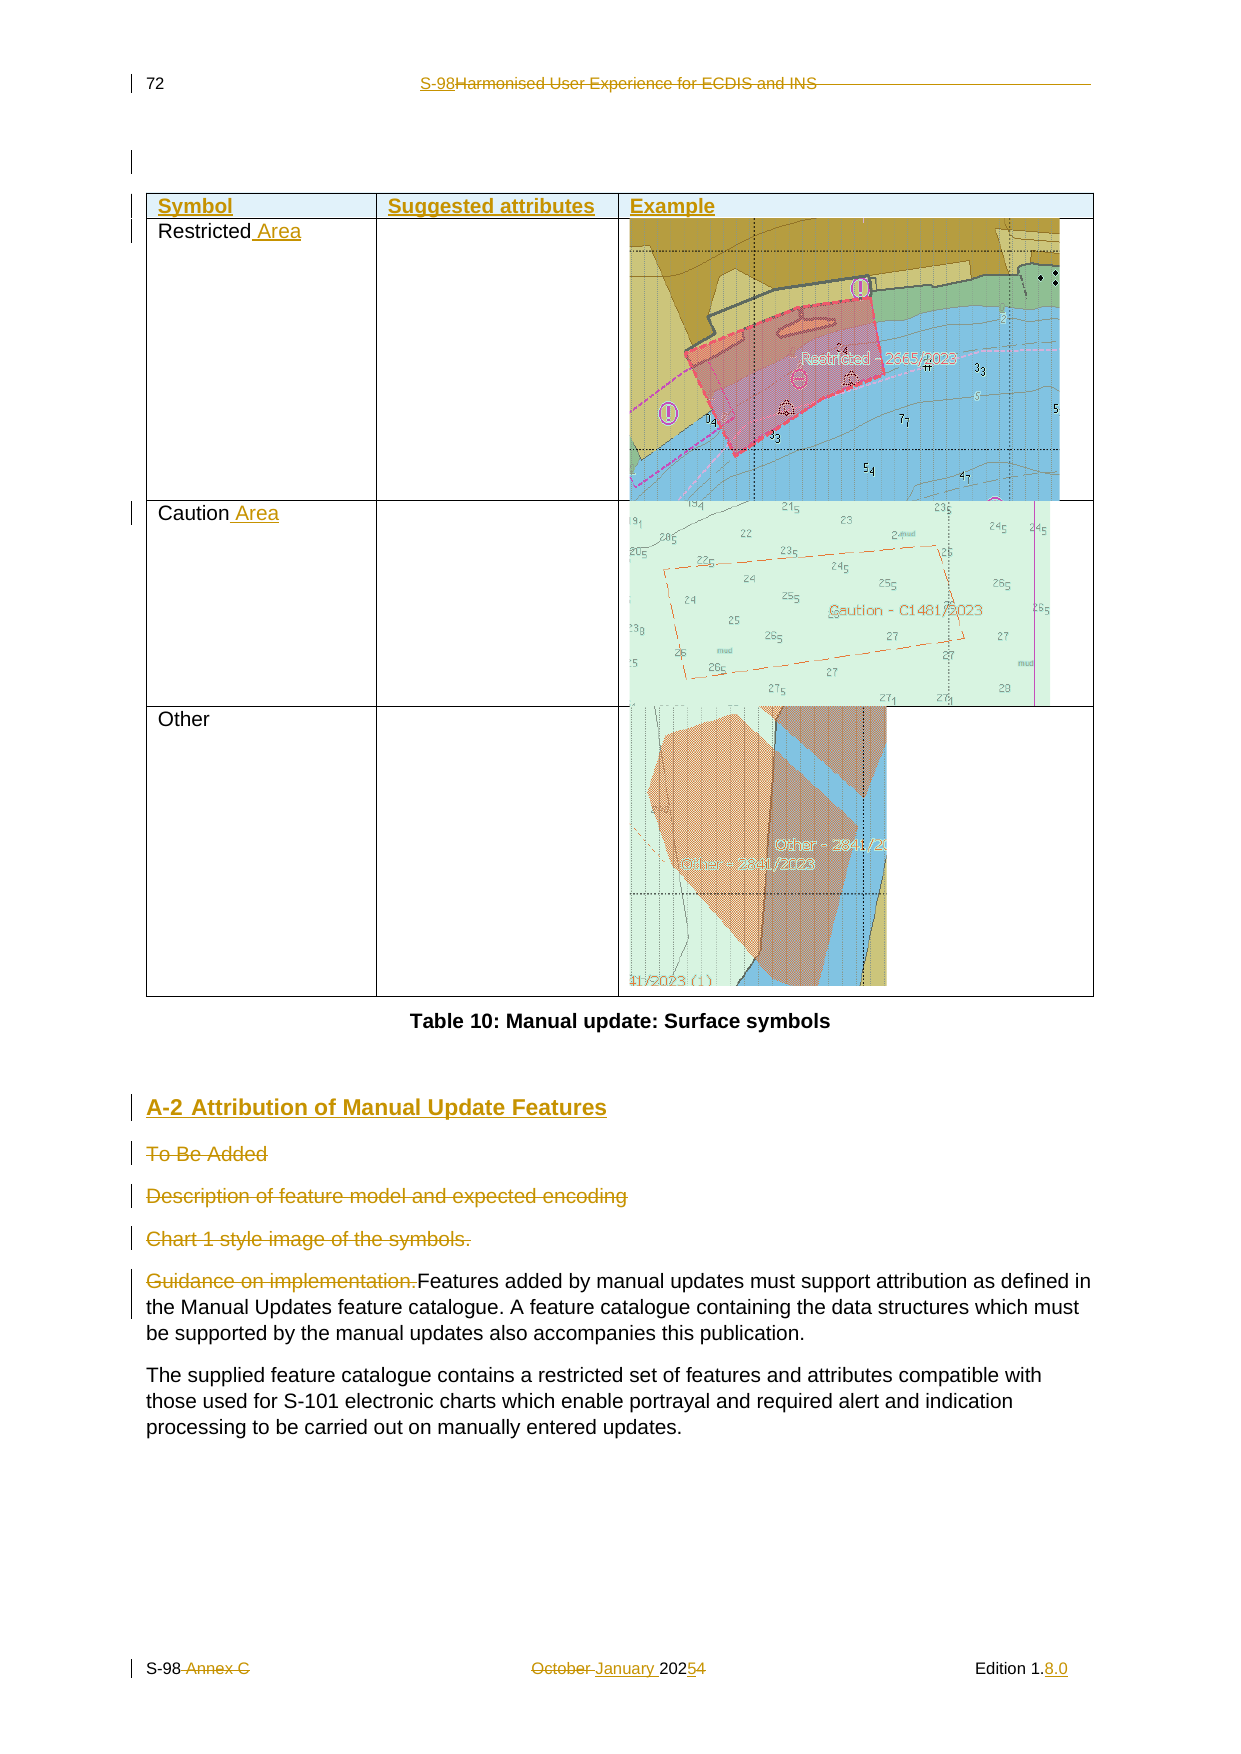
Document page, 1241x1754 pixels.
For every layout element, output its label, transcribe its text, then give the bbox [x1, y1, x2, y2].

table_cell [1051, 501, 1093, 706]
table_cell [619, 707, 1093, 996]
table_cell Caution [147, 501, 376, 706]
table_cell [619, 501, 629, 706]
picture [629, 218, 1060, 986]
table_cell [377, 707, 618, 996]
table_cell [377, 501, 618, 706]
table_cell [619, 219, 629, 500]
text A feature catalogue containing the data structures which must be supported by the manual updates also accompanies this publication. [146, 1269, 1094, 1344]
text Table 10: Manual update: Surface symbols [146, 1009, 1094, 1033]
table_cell [377, 219, 618, 500]
table_cell [1060, 219, 1093, 500]
table_cell Restricted [147, 219, 376, 500]
text The supplied feature catalogue contains a restricted set of features and attributes compatible with those used for S-101 electronic charts which enable portrayal and required alert and indication processing to be carried out on manually entered updates. [146, 1363, 1094, 1439]
table_cell Other [147, 707, 376, 996]
